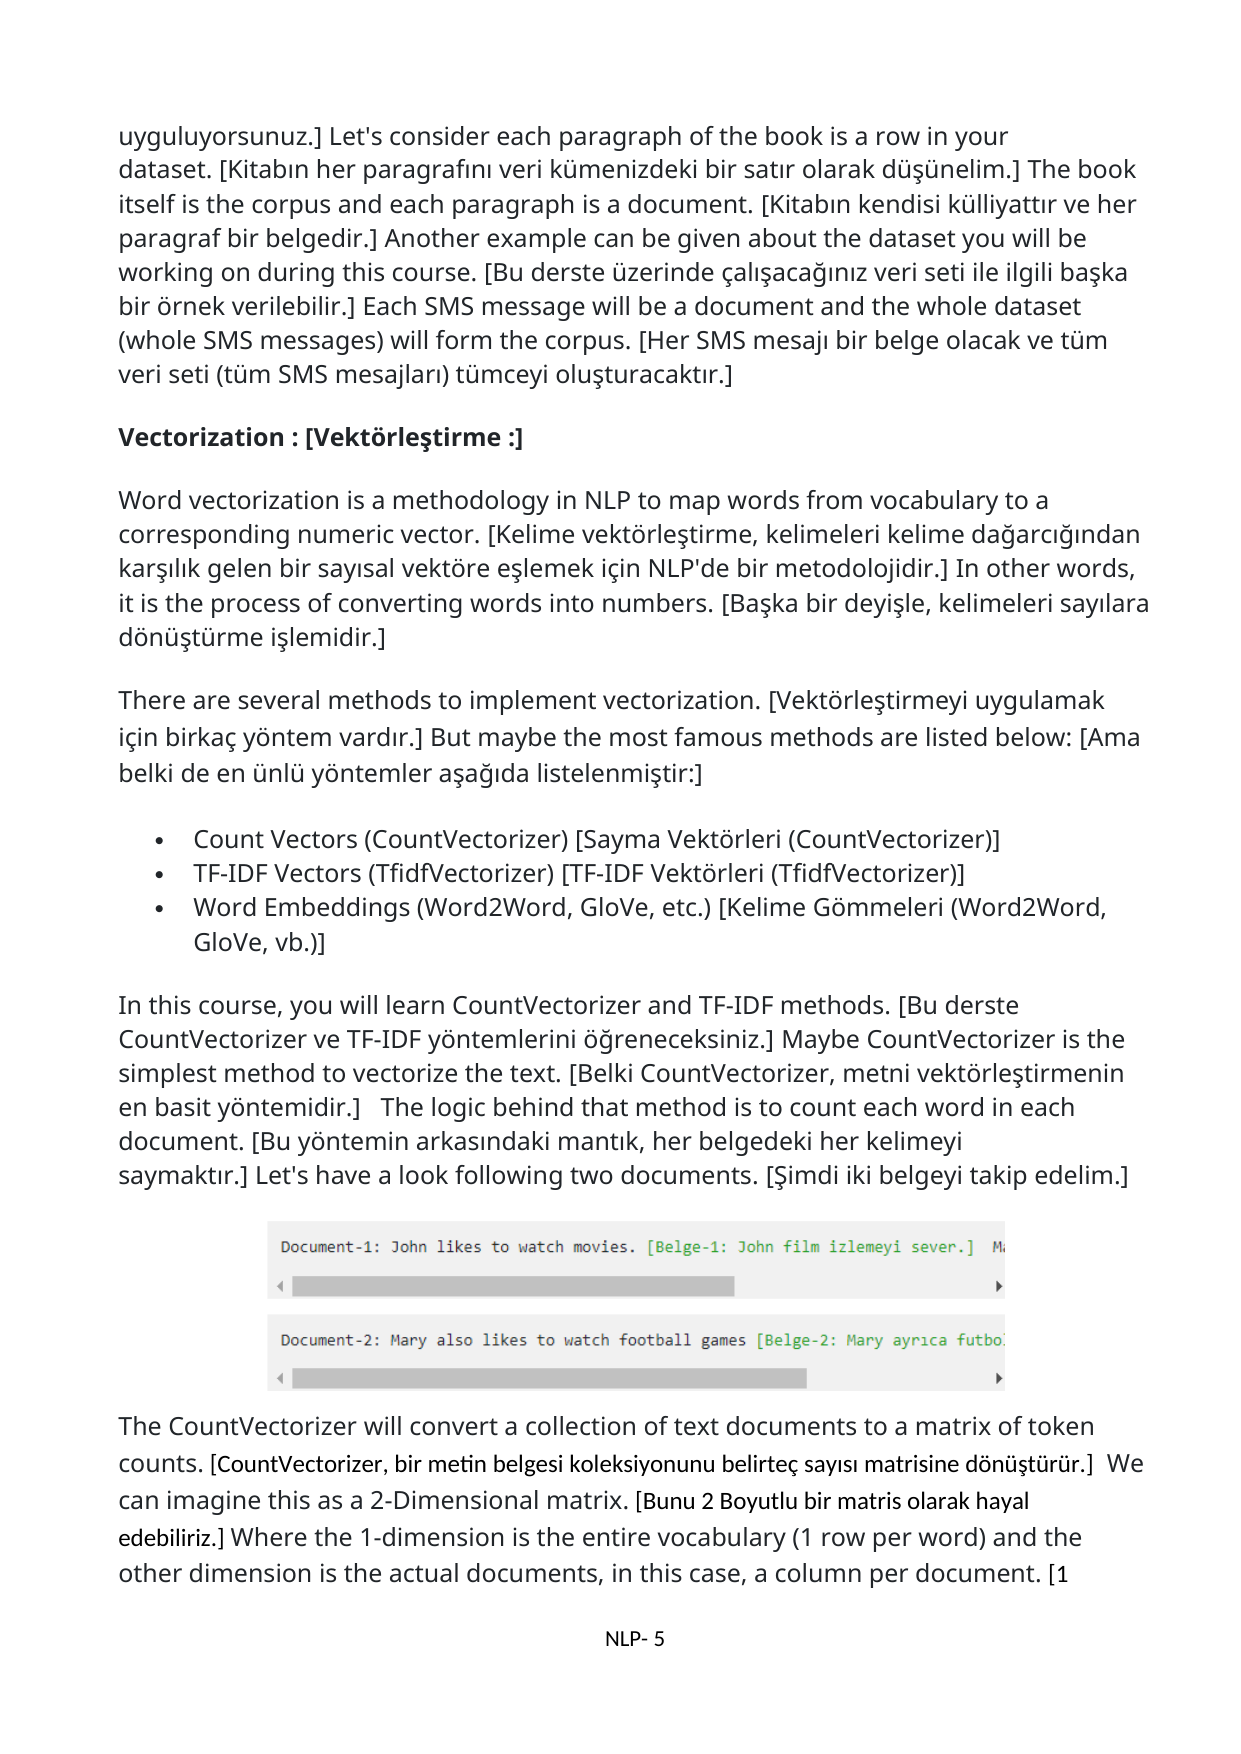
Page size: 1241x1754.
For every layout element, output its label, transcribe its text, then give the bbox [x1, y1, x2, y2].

list Count Vectors (CountVectorizer) [Sayma Vektörleri (CountVectorizer)] [156, 822, 1152, 856]
text In this course, you will learn CountVectorizer and TF-IDF methods. [Bu derste CountVectorizer ve TF-IDF yöntemlerini öğreneceksiniz.] Maybe CountVectorizer is the simplest method to vectorize the text. [Belki CountVectorizer, metni vektörleştirmenin en basit yöntemidir.] The logic behind that method is to count each word in each document. [Bu yöntemin arkasındaki mantık, her belgedeki her kelimeyi saymaktır.] Let's have a look following two documents. [Şimdi iki belgeyi takip edelim.] [118, 987, 1152, 1192]
text There are several methods to implement vectorization. [Vektörleştirmeyi uygulamak için birkaç yöntem vardır.] But maybe the most famous methods are listed below: [Ama belki de en ünlü yöntemler aşağıda listelenmiştir:] [118, 682, 1152, 790]
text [118, 1409, 1152, 1590]
list Word Embeddings (Word2Word, GloVe, etc.) [Kelime Gömmeleri (Word2Word, GloVe, vb.)] [156, 890, 1152, 958]
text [118, 118, 1152, 391]
list TF-IDF Vectors (TfidfVectorizer) [TF-IDF Vektörleri (TfidfVectorizer)] [156, 856, 1152, 890]
picture [264, 1221, 1005, 1391]
text Word vectorization is a methodology in NLP to map words from vocabulary to a corresponding numeric vector. [Kelime vektörleştirme, kelimeleri kelime dağarcığından karşılık gelen bir sayısal vektöre eşlemek için NLP'de bir metodolojidir.] In other words, it is the process of converting words into numbers. [Başka bir deyişle, kelimeleri sayılara dönüştürme işlemidir.] [118, 483, 1152, 653]
text Vectorization : [Vektörleştirme :] [118, 420, 1152, 454]
